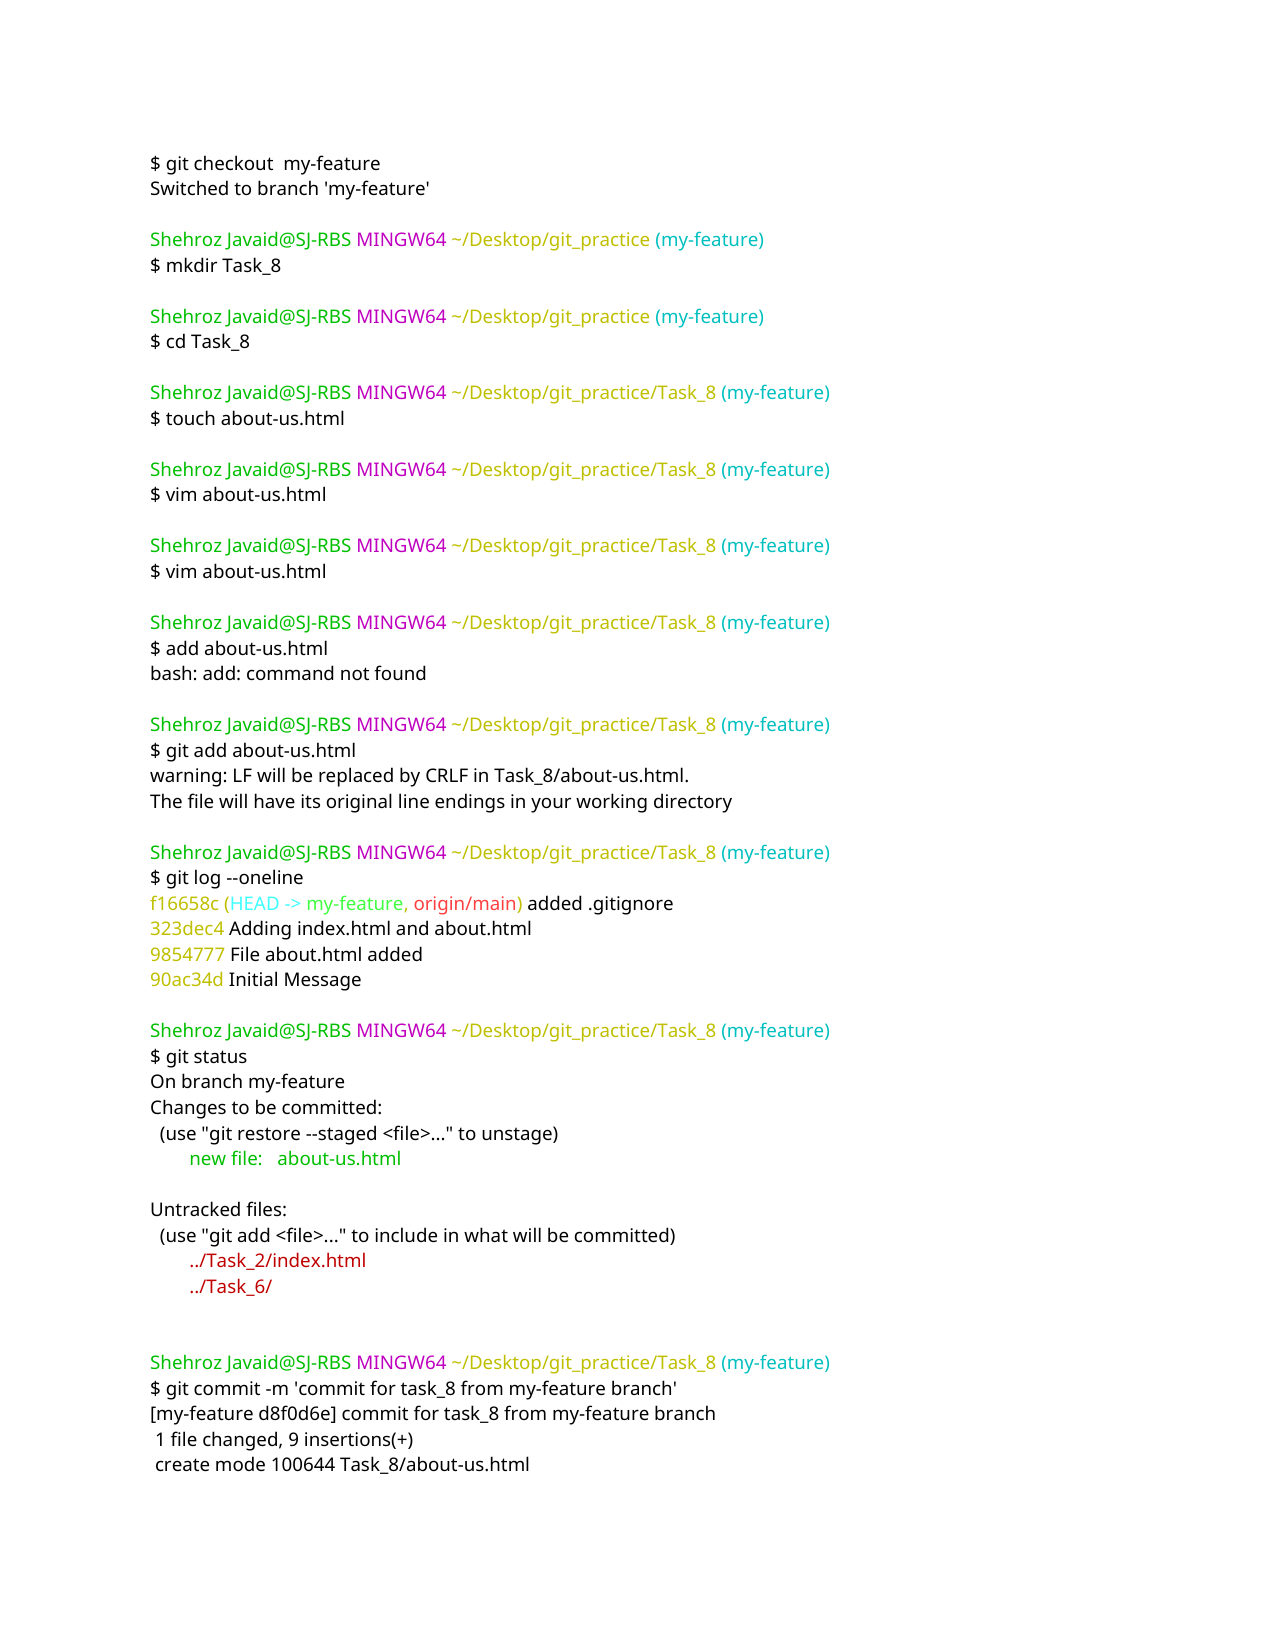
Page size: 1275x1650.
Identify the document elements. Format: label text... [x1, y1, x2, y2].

text $ vim about-us.html [150, 482, 1125, 507]
text warning: LF will be replaced by CRLF in Task_8/about-us.html. [150, 762, 1125, 788]
text $ git add about-us.html [150, 737, 1125, 762]
text Shehroz Javaid@SJ-RBS MINGW64 ~/Desktop/git_practice/Task_8 (my-feature) [150, 533, 1125, 558]
text Shehroz Javaid@SJ-RBS MINGW64 ~/Desktop/git_practice/Task_8 (my-feature) [150, 1349, 1125, 1375]
text Changes to be committed: [150, 1094, 1125, 1120]
text The file will have its original line endings in your working directory [150, 788, 1125, 813]
text $ cd Task_8 [150, 329, 1125, 354]
text 1 file changed, 9 insertions(+) [150, 1426, 1125, 1452]
text Switched to branch 'my-feature' [150, 176, 1125, 201]
text 90ac34d Initial Message [150, 967, 1125, 992]
text $ add about-us.html [150, 635, 1125, 660]
text (use "git restore --staged <file>..." to unstage) [150, 1120, 1125, 1145]
text $ touch about-us.html [150, 405, 1125, 431]
text Shehroz Javaid@SJ-RBS MINGW64 ~/Desktop/git_practice/Task_8 (my-feature) [150, 380, 1125, 405]
text $ git commit -m 'commit for task_8 from my-feature branch' [150, 1375, 1125, 1401]
text bash: add: command not found [150, 660, 1125, 686]
text 9854777 File about.html added [150, 941, 1125, 967]
text Shehroz Javaid@SJ-RBS MINGW64 ~/Desktop/git_practice (my-feature) [150, 303, 1125, 329]
text Shehroz Javaid@SJ-RBS MINGW64 ~/Desktop/git_practice/Task_8 (my-feature) [150, 609, 1125, 635]
text Shehroz Javaid@SJ-RBS MINGW64 ~/Desktop/git_practice/Task_8 (my-feature) [150, 456, 1125, 482]
text Shehroz Javaid@SJ-RBS MINGW64 ~/Desktop/git_practice/Task_8 (my-feature) [150, 1018, 1125, 1043]
text create mode 100644 Task_8/about-us.html [150, 1452, 1125, 1477]
text $ git status [150, 1043, 1125, 1069]
text On branch my-feature [150, 1069, 1125, 1094]
text 323dec4 Adding index.html and about.html [150, 916, 1125, 941]
text Shehroz Javaid@SJ-RBS MINGW64 ~/Desktop/git_practice (my-feature) [150, 227, 1125, 252]
text $ git checkout my-feature [150, 150, 1125, 176]
text Shehroz Javaid@SJ-RBS MINGW64 ~/Desktop/git_practice/Task_8 (my-feature) [150, 711, 1125, 737]
text ../Task_6/ [150, 1273, 1125, 1298]
text ../Task_2/index.html [150, 1247, 1125, 1273]
text Shehroz Javaid@SJ-RBS MINGW64 ~/Desktop/git_practice/Task_8 (my-feature) [150, 839, 1125, 864]
text $ vim about-us.html [150, 558, 1125, 584]
text [my-feature d8f0d6e] commit for task_8 from my-feature branch [150, 1401, 1125, 1426]
text (use "git add <file>..." to include in what will be committed) [150, 1222, 1125, 1247]
text Untracked files: [150, 1196, 1125, 1222]
text $ git log --oneline [150, 864, 1125, 890]
text f16658c (HEAD -> my-feature, origin/main) added .gitignore [150, 890, 1125, 916]
text $ mkdir Task_8 [150, 252, 1125, 278]
text new file: about-us.html [150, 1145, 1125, 1171]
